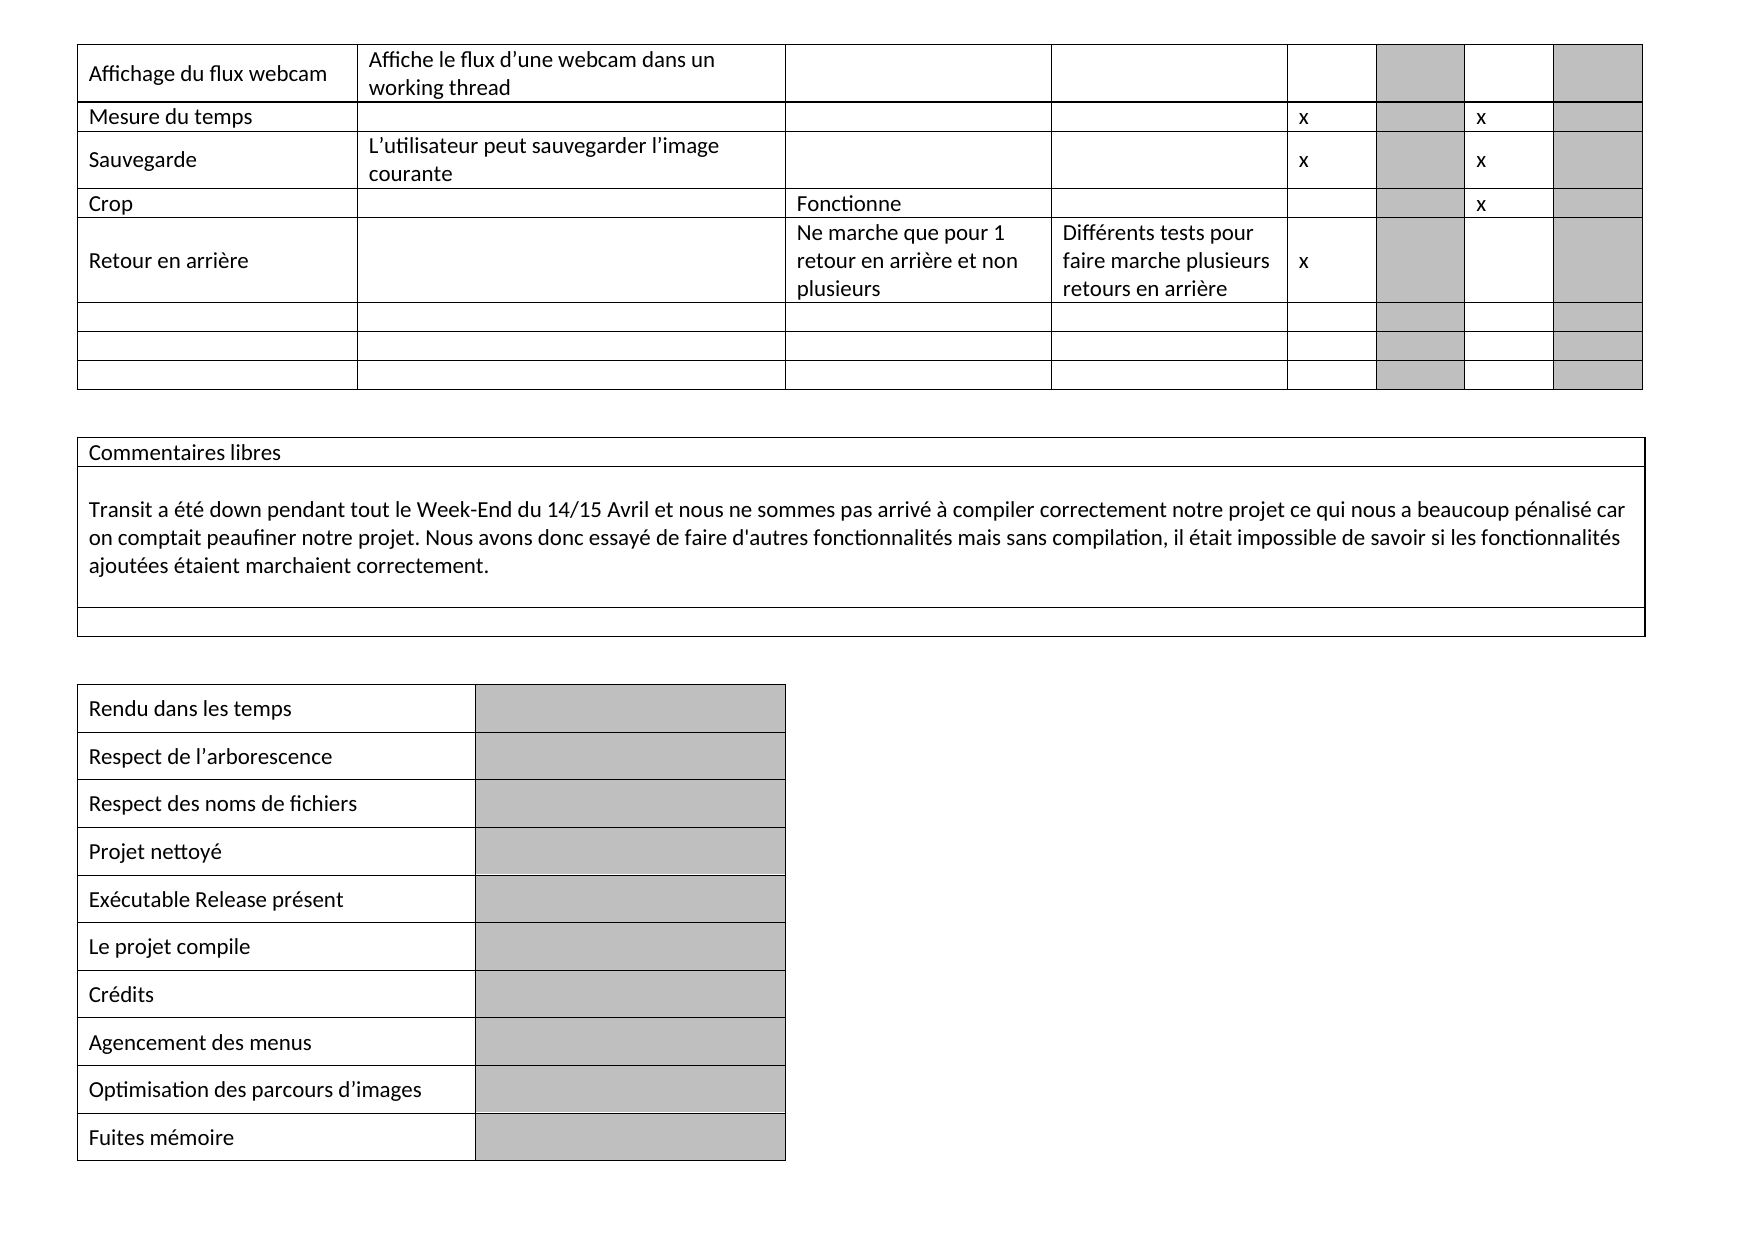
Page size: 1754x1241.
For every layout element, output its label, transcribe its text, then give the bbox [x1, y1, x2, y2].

table_cell Optimisation des parcours d’images [78, 1066, 475, 1112]
table_cell [358, 303, 785, 331]
table_cell Transit a été down pendant tout le Week-End du 14/15 Avril et nous ne sommes pas arrivé à compiler correctement notre projet ce qui nous a beaucoup pénalisé car on comptait peaufiner notre projet. Nous avons donc essayé de faire d'autres fonctionnalités mais sans compilation, il était impossible de savoir si les fonctionnalités ajoutées étaient marchaient correctement. [78, 467, 1644, 607]
table_cell [1377, 361, 1464, 389]
table_cell Différents tests pour faire marche plusieurs retours en arrière [1052, 218, 1287, 302]
table_cell [1052, 132, 1287, 188]
table_cell L’utilisateur peut sauvegarder l’image courante [358, 132, 785, 188]
table_cell [1288, 361, 1376, 389]
table_cell [1554, 361, 1642, 389]
table_header [476, 685, 785, 732]
table_header Commentaires libres [78, 438, 1644, 466]
table_cell [1554, 45, 1642, 101]
table_cell [1288, 189, 1376, 217]
table_cell Projet nettoyé [78, 828, 475, 874]
table_cell [1377, 332, 1464, 360]
table_cell [1377, 132, 1464, 188]
table_cell [358, 332, 785, 360]
table_cell [1052, 103, 1287, 131]
table_cell [78, 303, 357, 331]
table_cell x [1288, 103, 1376, 131]
table_cell [1377, 45, 1464, 101]
table_cell [476, 1018, 785, 1065]
table_cell x [1288, 218, 1376, 302]
table_cell [358, 218, 785, 302]
table_cell [786, 45, 1051, 101]
table_cell [358, 103, 785, 131]
table_cell Fonctionne [786, 189, 1051, 217]
table_cell [1288, 45, 1376, 101]
table_cell [78, 332, 357, 360]
table_cell x [1288, 132, 1376, 188]
table_cell Crop [78, 189, 357, 217]
table_cell [786, 361, 1051, 389]
table_cell [1052, 303, 1287, 331]
table_cell [476, 828, 785, 874]
table_cell [358, 189, 785, 217]
table_cell [1052, 45, 1287, 101]
table_cell [476, 971, 785, 1017]
table_cell [1554, 303, 1642, 331]
table_cell [476, 876, 785, 922]
table_cell Affiche le flux d’une webcam dans un working thread [358, 45, 785, 101]
table_cell Fuites mémoire [78, 1114, 475, 1160]
table_cell [476, 780, 785, 827]
table_cell Retour en arrière [78, 218, 357, 302]
table_cell Le projet compile [78, 923, 475, 970]
table_cell [1554, 189, 1642, 217]
table_cell Exécutable Release présent [78, 876, 475, 922]
table_cell [1554, 103, 1642, 131]
table_cell Mesure du temps [78, 103, 357, 131]
table_cell [786, 132, 1051, 188]
table_cell [1052, 332, 1287, 360]
table_cell [78, 608, 1644, 636]
table_cell [1465, 332, 1553, 360]
table_cell Agencement des menus [78, 1018, 475, 1065]
table_cell [1465, 45, 1553, 101]
table_header Rendu dans les temps [78, 685, 475, 732]
table_cell [786, 103, 1051, 131]
table_cell [786, 303, 1051, 331]
table_cell [1554, 332, 1642, 360]
table_cell [1465, 218, 1553, 302]
table_cell Respect de l’arborescence [78, 733, 475, 779]
table_cell Respect des noms de fichiers [78, 780, 475, 827]
table_cell [1377, 303, 1464, 331]
table_cell [1554, 218, 1642, 302]
table_cell [476, 733, 785, 779]
table_cell [358, 361, 785, 389]
table_cell [1465, 303, 1553, 331]
table_cell [1377, 103, 1464, 131]
table_cell [1288, 303, 1376, 331]
table_cell Ne marche que pour 1 retour en arrière et non plusieurs [786, 218, 1051, 302]
table_cell [476, 1066, 785, 1112]
table_cell Crédits [78, 971, 475, 1017]
table_cell [78, 361, 357, 389]
table_cell [476, 923, 785, 970]
table_cell x [1465, 189, 1553, 217]
table_cell [786, 332, 1051, 360]
table_cell [1377, 218, 1464, 302]
table_cell x [1465, 103, 1553, 131]
table_cell [1052, 189, 1287, 217]
table_cell [1554, 132, 1642, 188]
table_cell [476, 1114, 785, 1160]
table_cell Affichage du flux webcam [78, 45, 357, 101]
table_cell [1052, 361, 1287, 389]
table_cell Sauvegarde [78, 132, 357, 188]
table_cell [1377, 189, 1464, 217]
table_cell [1288, 332, 1376, 360]
table_cell x [1465, 132, 1553, 188]
table_cell [1465, 361, 1553, 389]
